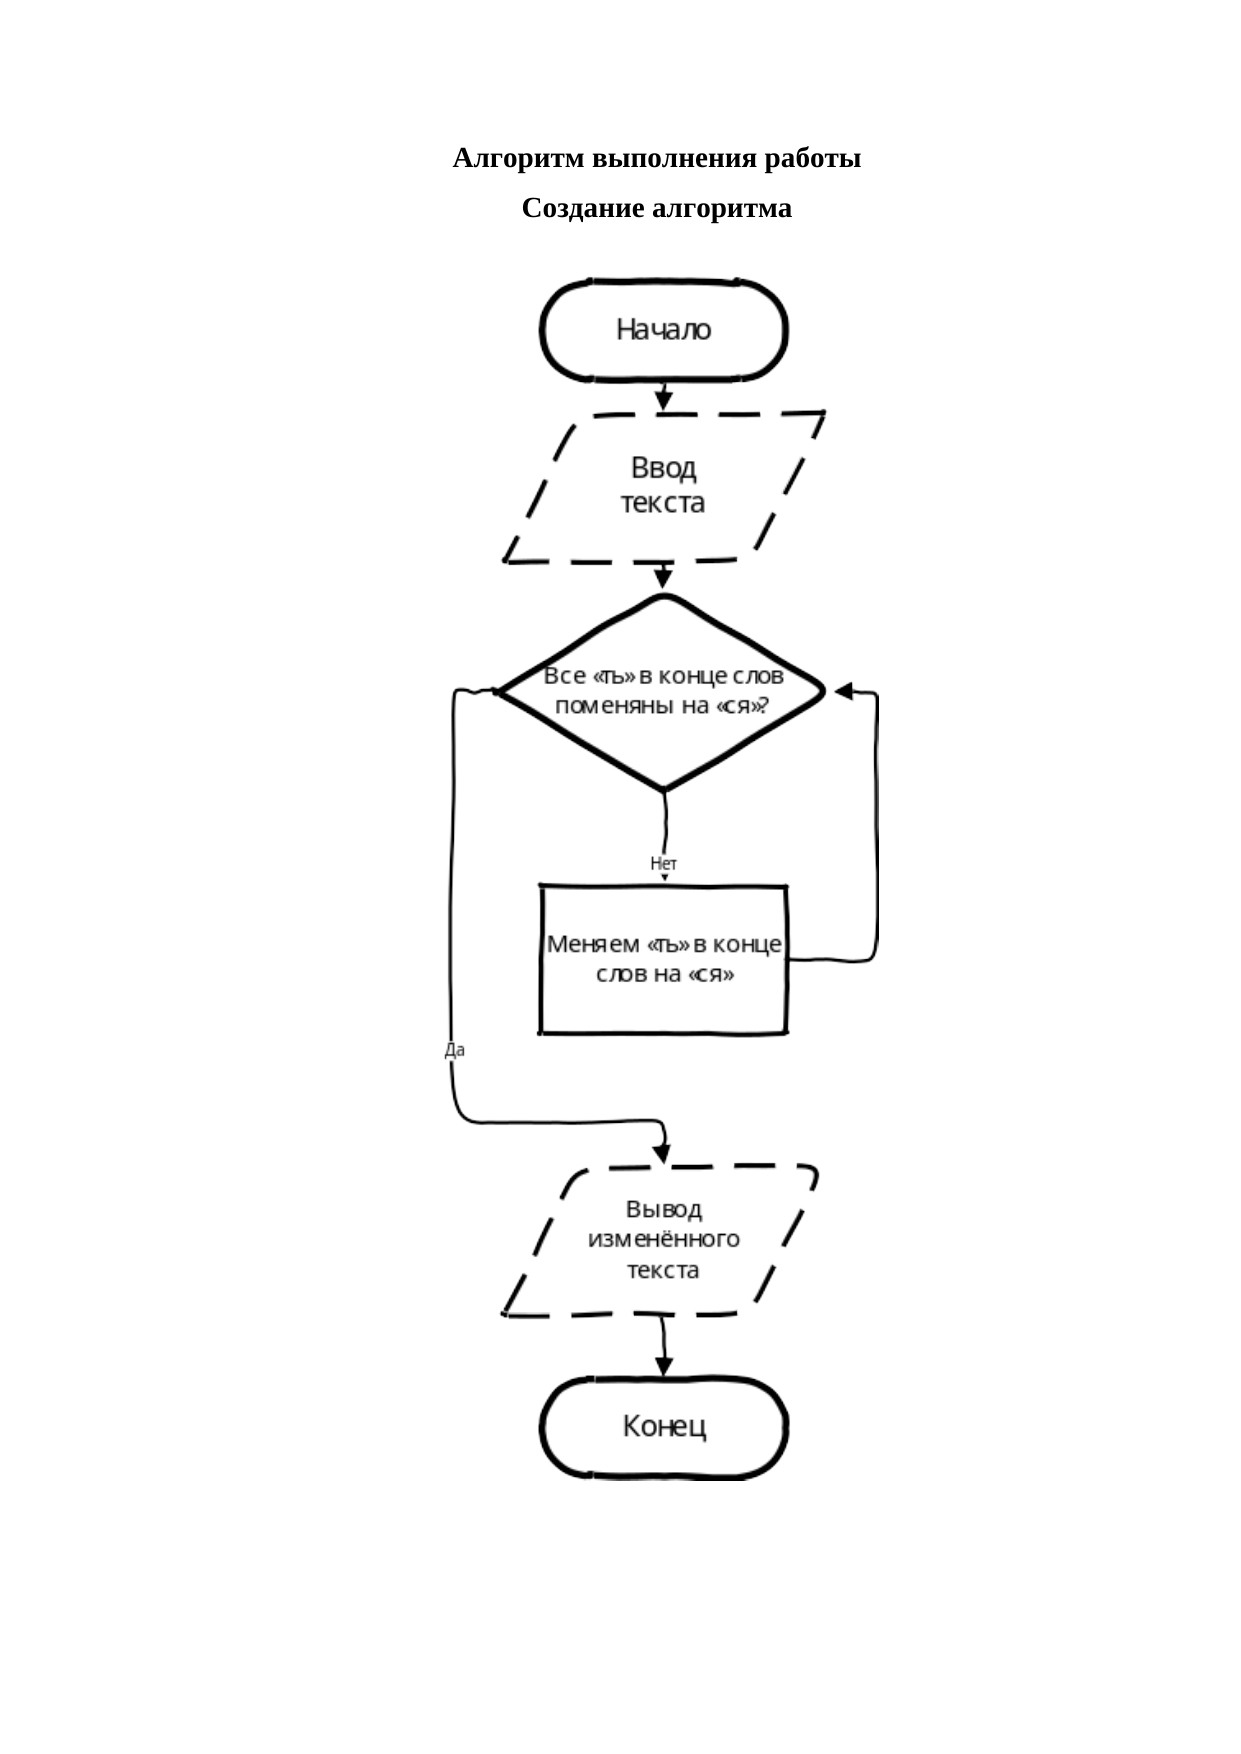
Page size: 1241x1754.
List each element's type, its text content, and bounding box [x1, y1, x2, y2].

subtitle Создание алгоритма [75, 191, 1165, 224]
subtitle Алгоритм выполнения работы [75, 140, 1165, 174]
